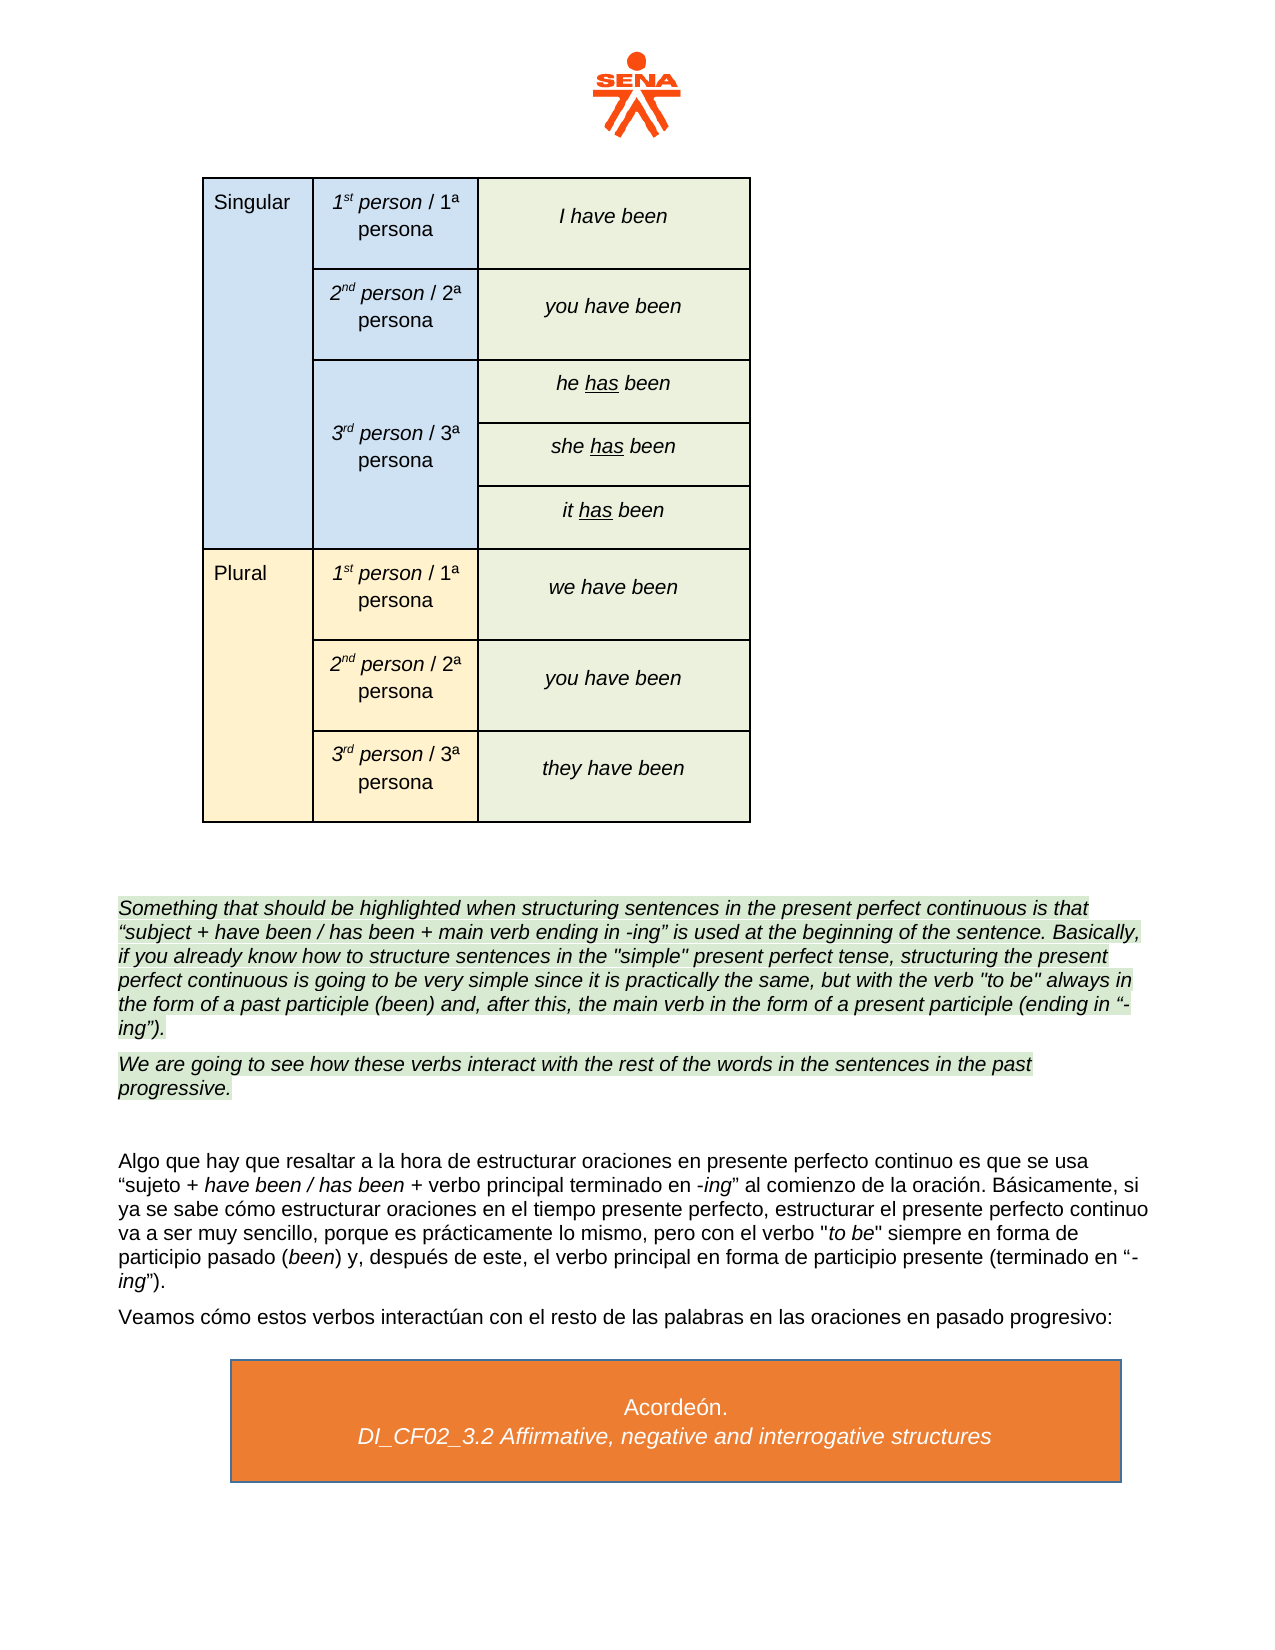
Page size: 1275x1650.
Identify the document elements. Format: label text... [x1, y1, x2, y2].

table_cell 1st person / 1ª persona [314, 179, 477, 268]
table_cell Plural [204, 550, 312, 821]
text Something that should be highlighted when structuring sentences in the present perfect continuous is that “subject + have been / has been + main verb ending in -ing” is used at the beginning of the sentence. Basically, if you already know how to structure sentences in the "simple" present perfect tense, structuring the present perfect continuous is going to be very simple since it is practically the same, but with the verb "to be" always in the form of a past participle (been) and, after this, the main verb in the form of a present participle (ending in “-ing”). [118, 896, 1152, 1039]
table_cell 1st person / 1ª persona [314, 550, 477, 639]
table_cell I have been [479, 179, 749, 268]
table_cell you have been [479, 641, 749, 730]
table_cell it has been [479, 487, 749, 548]
text Veamos cómo estos verbos interactúan con el resto de las palabras en las oraciones en pasado progresivo: [118, 1305, 1152, 1329]
table_cell you have been [479, 270, 749, 359]
table_cell 3rd person / 3ª persona [314, 732, 477, 821]
picture [583, 48, 687, 142]
table_cell 2nd person / 2ª persona [314, 641, 477, 730]
text Algo que hay que resaltar a la hora de estructurar oraciones en presente perfecto continuo es que se usa “sujeto + have been / has been + verbo principal terminado en -ing” al comienzo de la oración. Básicamente, si ya se sabe cómo estructurar oraciones en el tiempo presente perfecto, estructurar el presente perfecto continuo va a ser muy sencillo, porque es prácticamente lo mismo, pero con el verbo "to be" siempre en forma de participio pasado (been) y, después de este, el verbo principal en forma de participio presente (terminado en “-ing”). [118, 1149, 1152, 1292]
text We are going to see how these verbs interact with the rest of the words in the sentences in the past progressive. [232, 1052, 1152, 1100]
table_cell Singular [204, 179, 312, 548]
table_cell we have been [479, 550, 749, 639]
table_cell 2nd person / 2ª persona [314, 270, 477, 359]
table_cell 3rd person / 3ª persona [314, 361, 477, 548]
table_cell she has been [479, 424, 749, 485]
table_cell he has been [479, 361, 749, 422]
table_cell they have been [479, 732, 749, 821]
